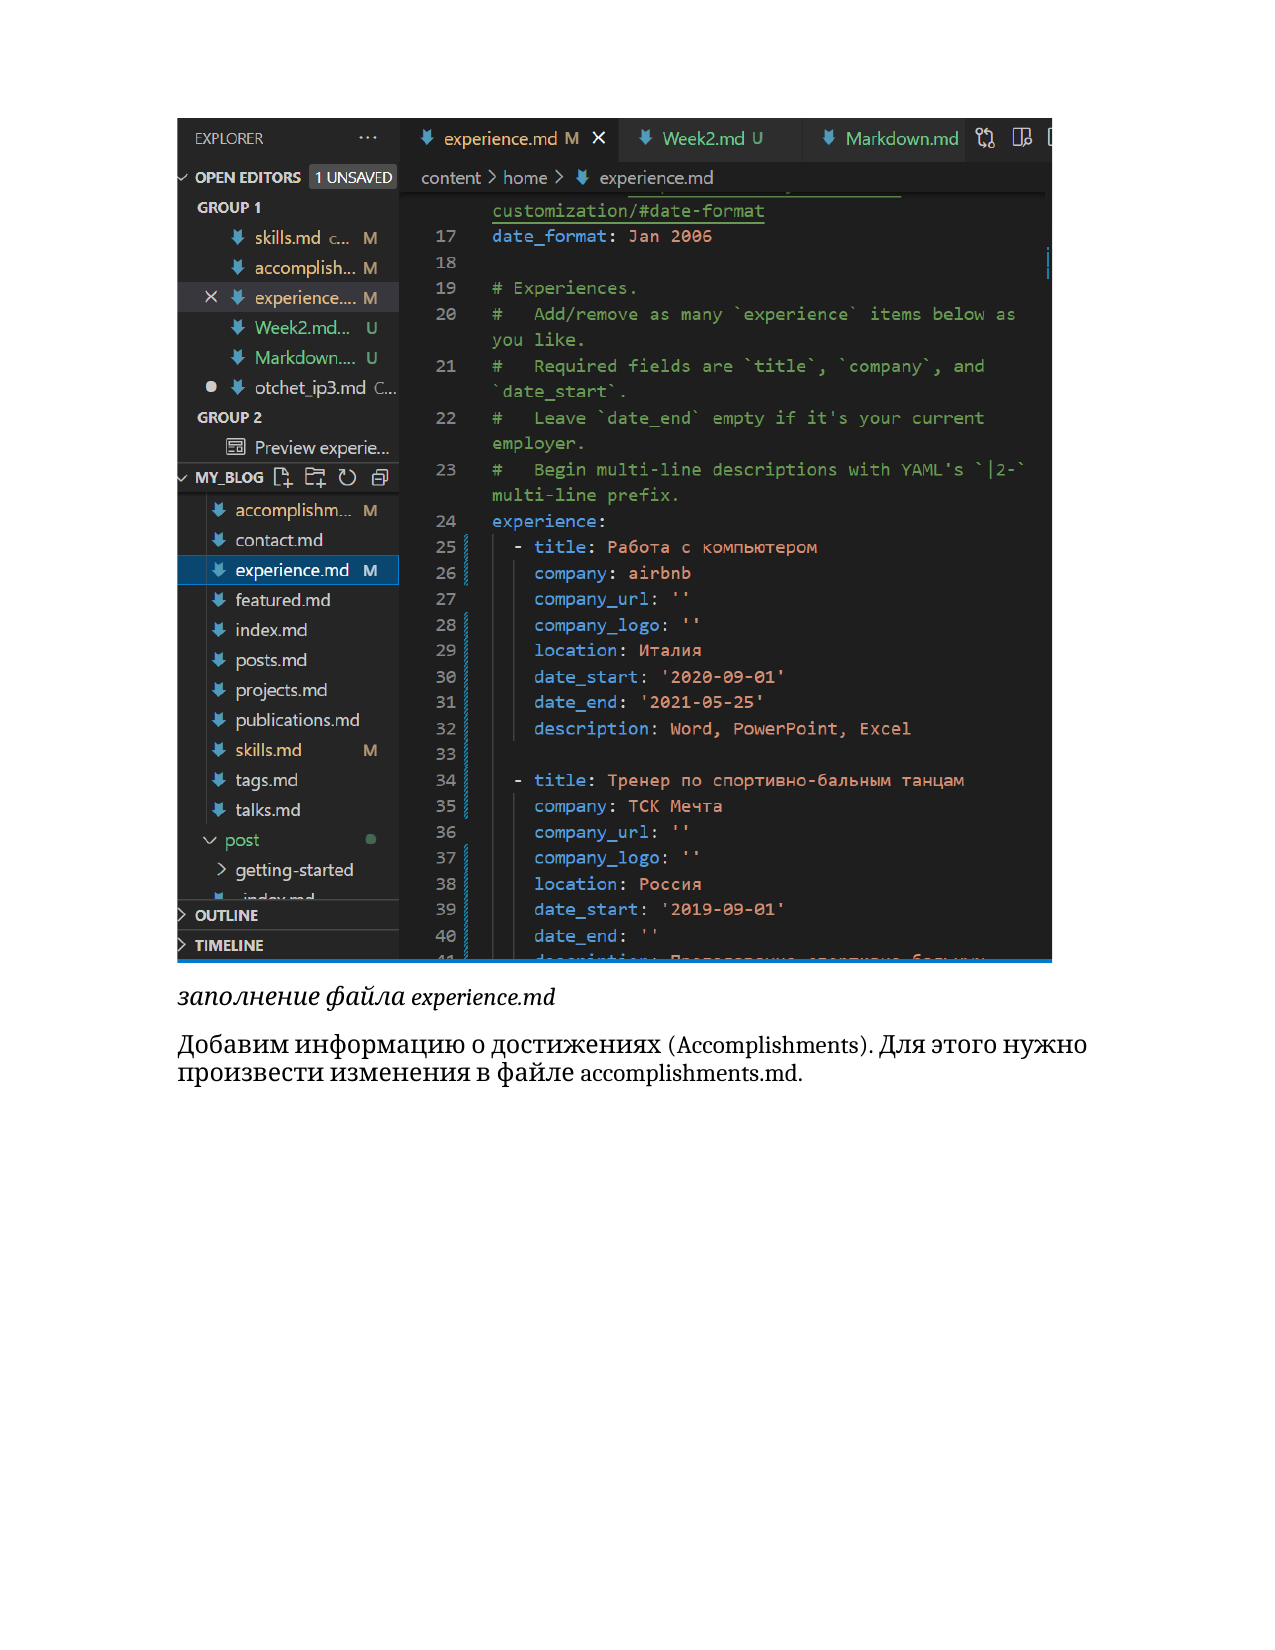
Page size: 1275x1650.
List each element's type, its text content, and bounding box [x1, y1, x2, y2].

picture [177, 118, 1053, 963]
text заполнение файла experience.md [177, 983, 1186, 1012]
text Добавим информацию о достижениях (Accomplishments). Для этого нужно произвести изменения в файле accomplishments.md. [177, 1031, 1186, 1088]
